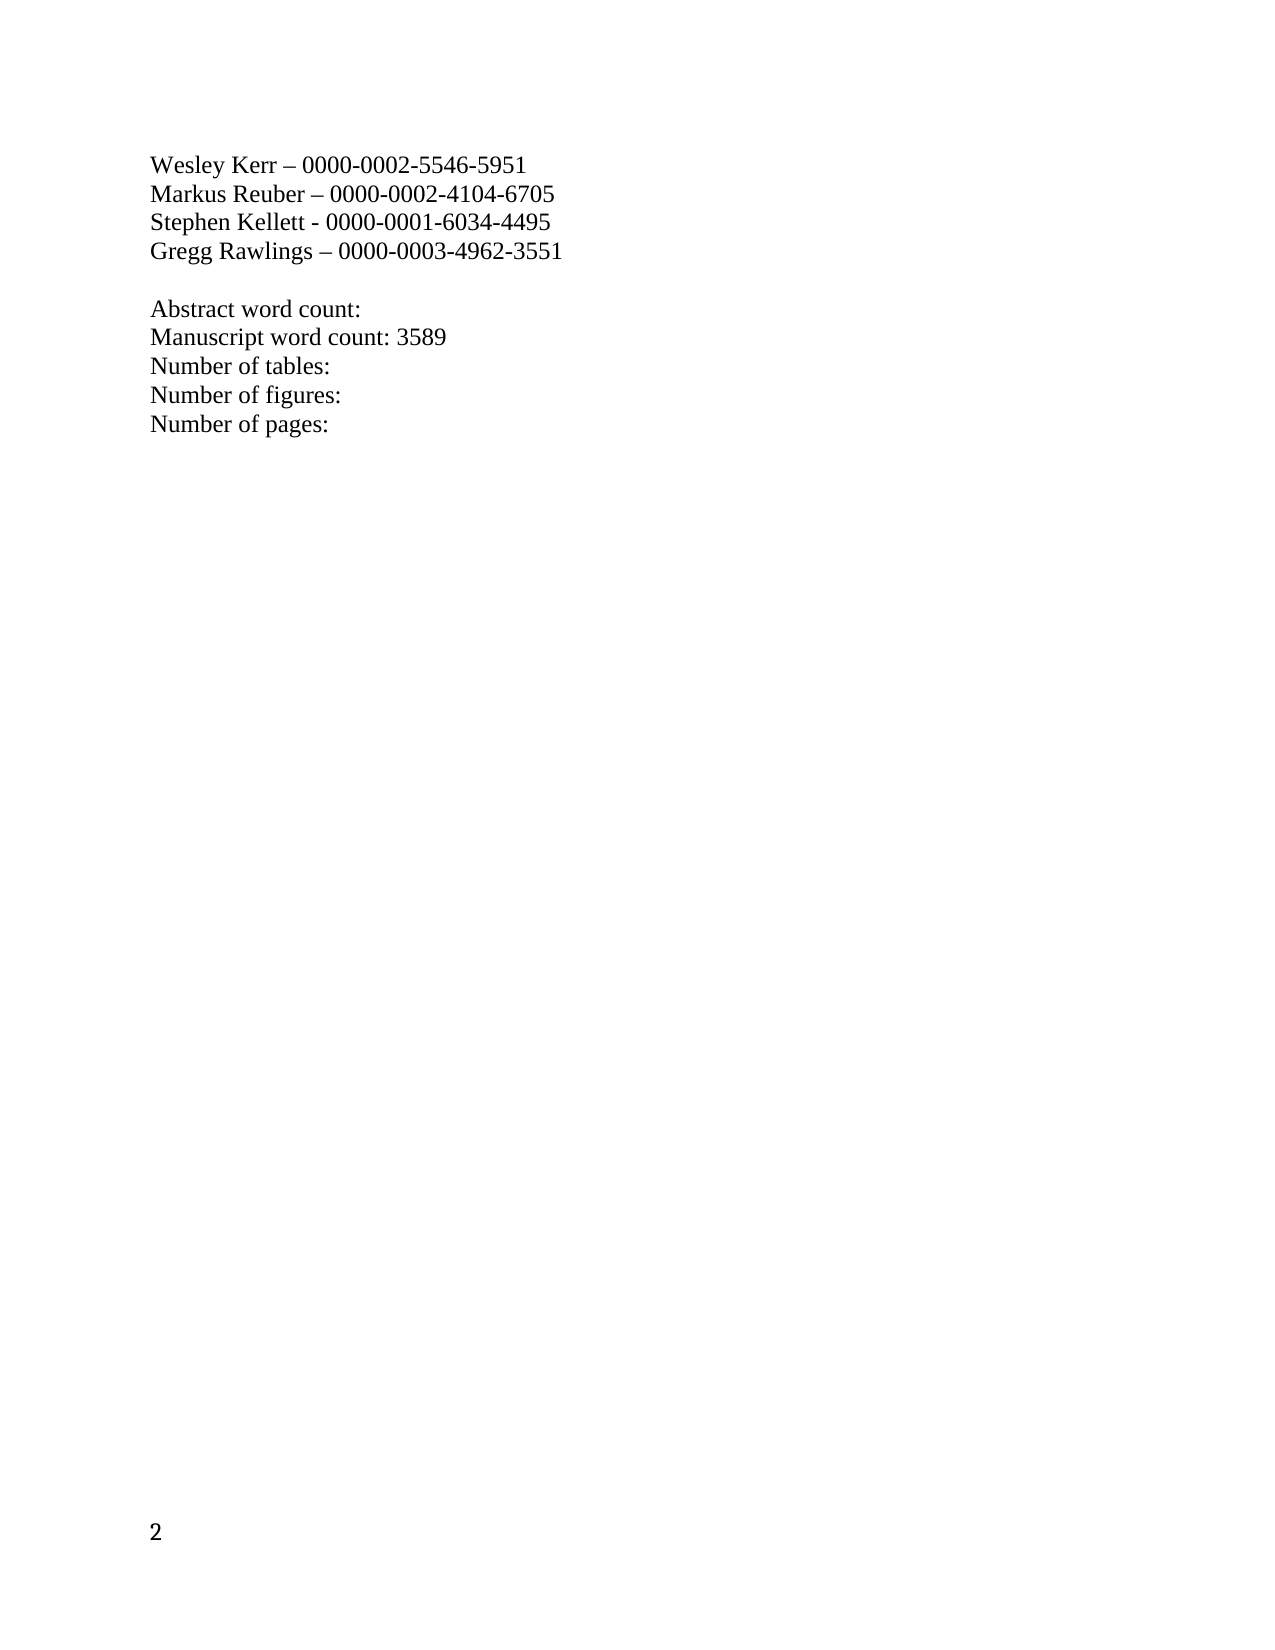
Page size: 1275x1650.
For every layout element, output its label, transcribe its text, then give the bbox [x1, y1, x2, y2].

text Number of tables: [150, 351, 1125, 380]
text Abstract word count: [150, 294, 1125, 322]
text Number of pages: [150, 409, 1125, 437]
text Wesley Kerr – 0000-0002-5546-5951 [150, 150, 1125, 179]
text Number of figures: [150, 380, 1125, 409]
text Stephen Kellett - 0000-0001-6034-4495 [150, 207, 1125, 236]
text Markus Reuber – 0000-0002-4104-6705 [150, 179, 1125, 207]
text Manuscript word count: 3589 [150, 322, 1125, 351]
text Gregg Rawlings – 0000-0003-4962-3551 [150, 236, 1125, 265]
